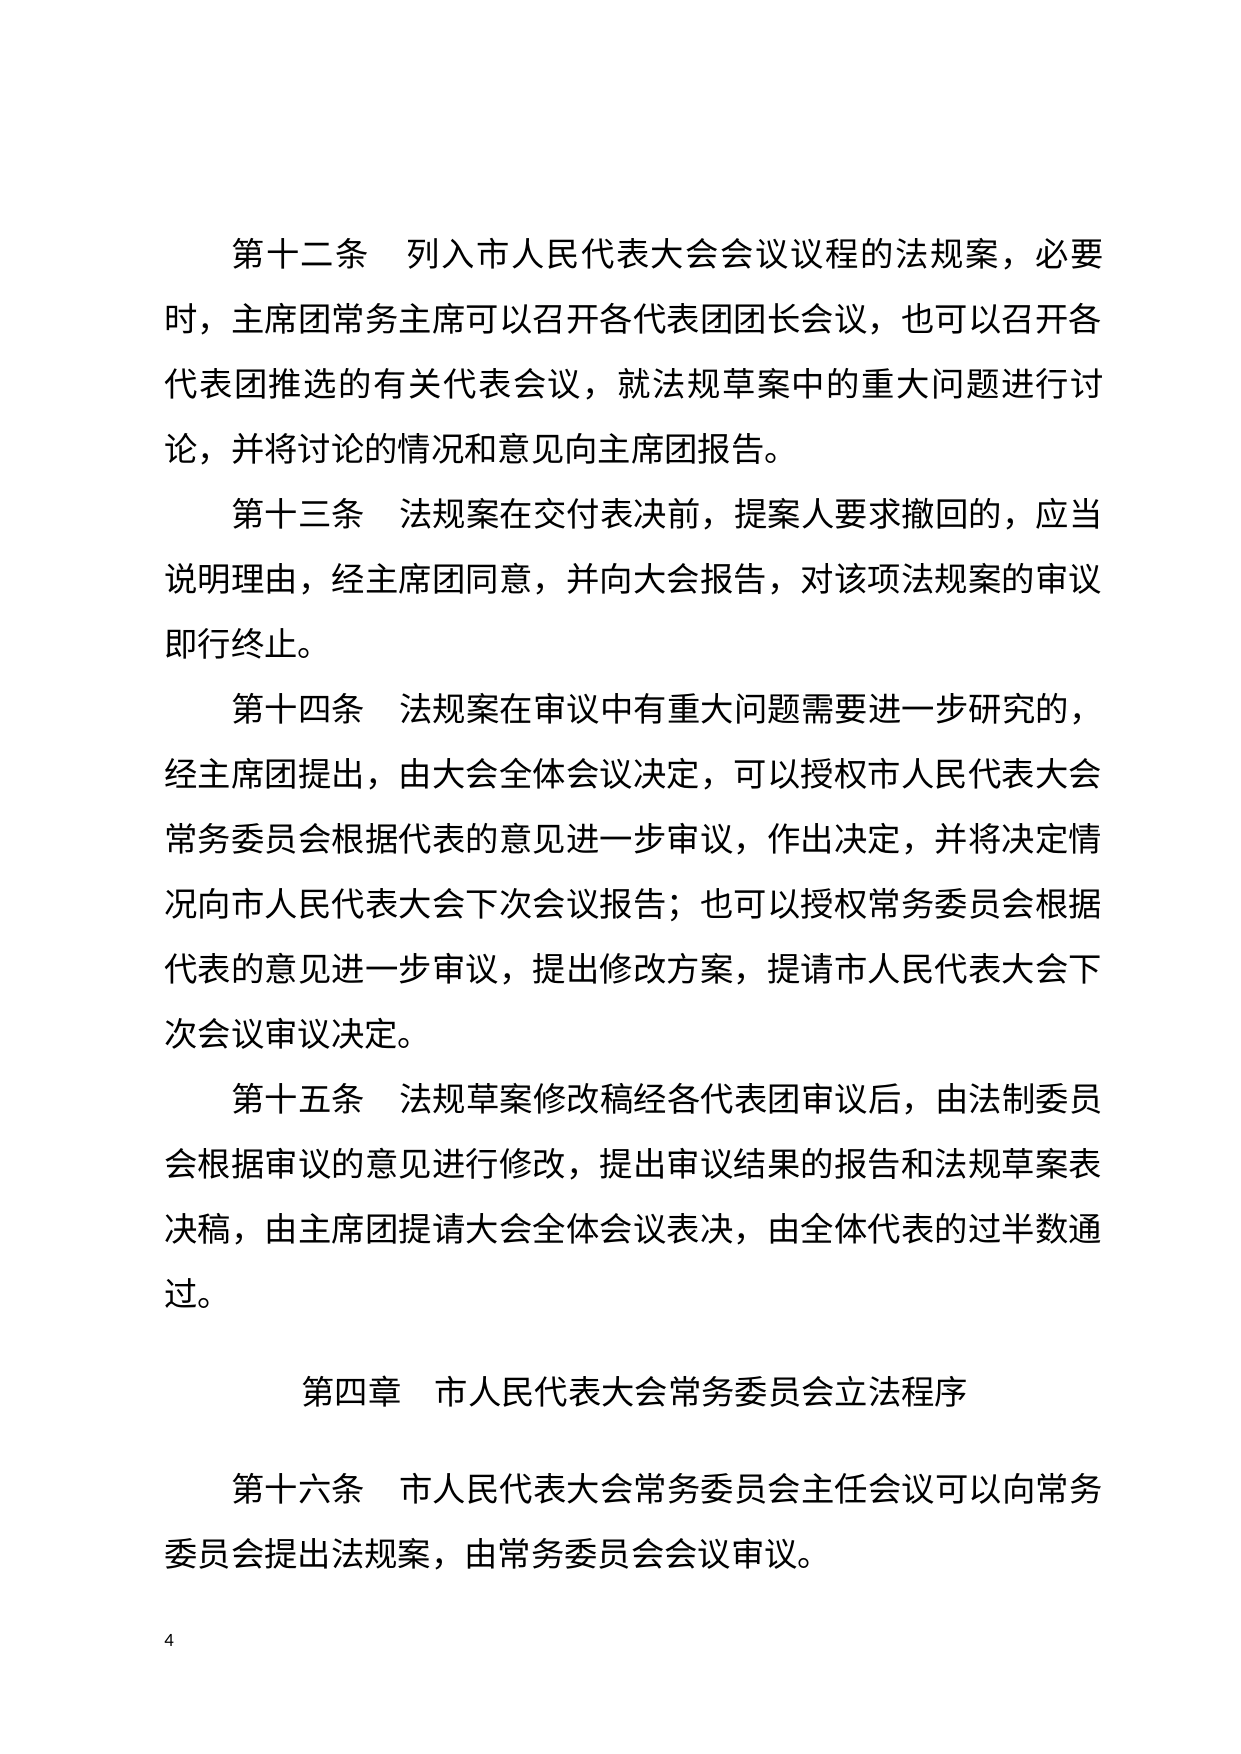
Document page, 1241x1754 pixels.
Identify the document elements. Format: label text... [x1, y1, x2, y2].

text 第十二条 列入市人民代表大会会议议程的法规案，必要时，主席团常务主席可以召开各代表团团长会议，也可以召开各代表团推选的有关代表会议，就法规草案中的重大问题进行讨论，并将讨论的情况和意见向主席团报告。 [164, 219, 1105, 479]
text 第十四条 法规案在审议中有重大问题需要进一步研究的，经主席团提出，由大会全体会议决定，可以授权市人民代表大会常务委员会根据代表的意见进一步审议，作出决定，并将决定情况向市人民代表大会下次会议报告；也可以授权常务委员会根据代表的意见进一步审议，提出修改方案，提请市人民代表大会下次会议审议决定。 [164, 674, 1105, 1064]
text 第十三条 法规案在交付表决前，提案人要求撤回的，应当说明理由，经主席团同意，并向大会报告，对该项法规案的审议即行终止。 [164, 479, 1105, 674]
text 第四章 市人民代表大会常务委员会立法程序 [164, 1357, 1105, 1422]
text 第十五条 法规草案修改稿经各代表团审议后，由法制委员会根据审议的意见进行修改，提出审议结果的报告和法规草案表决稿，由主席团提请大会全体会议表决，由全体代表的过半数通过。 [164, 1064, 1105, 1324]
text 第十六条 市人民代表大会常务委员会主任会议可以向常务委员会提出法规案，由常务委员会会议审议。 [164, 1454, 1105, 1584]
